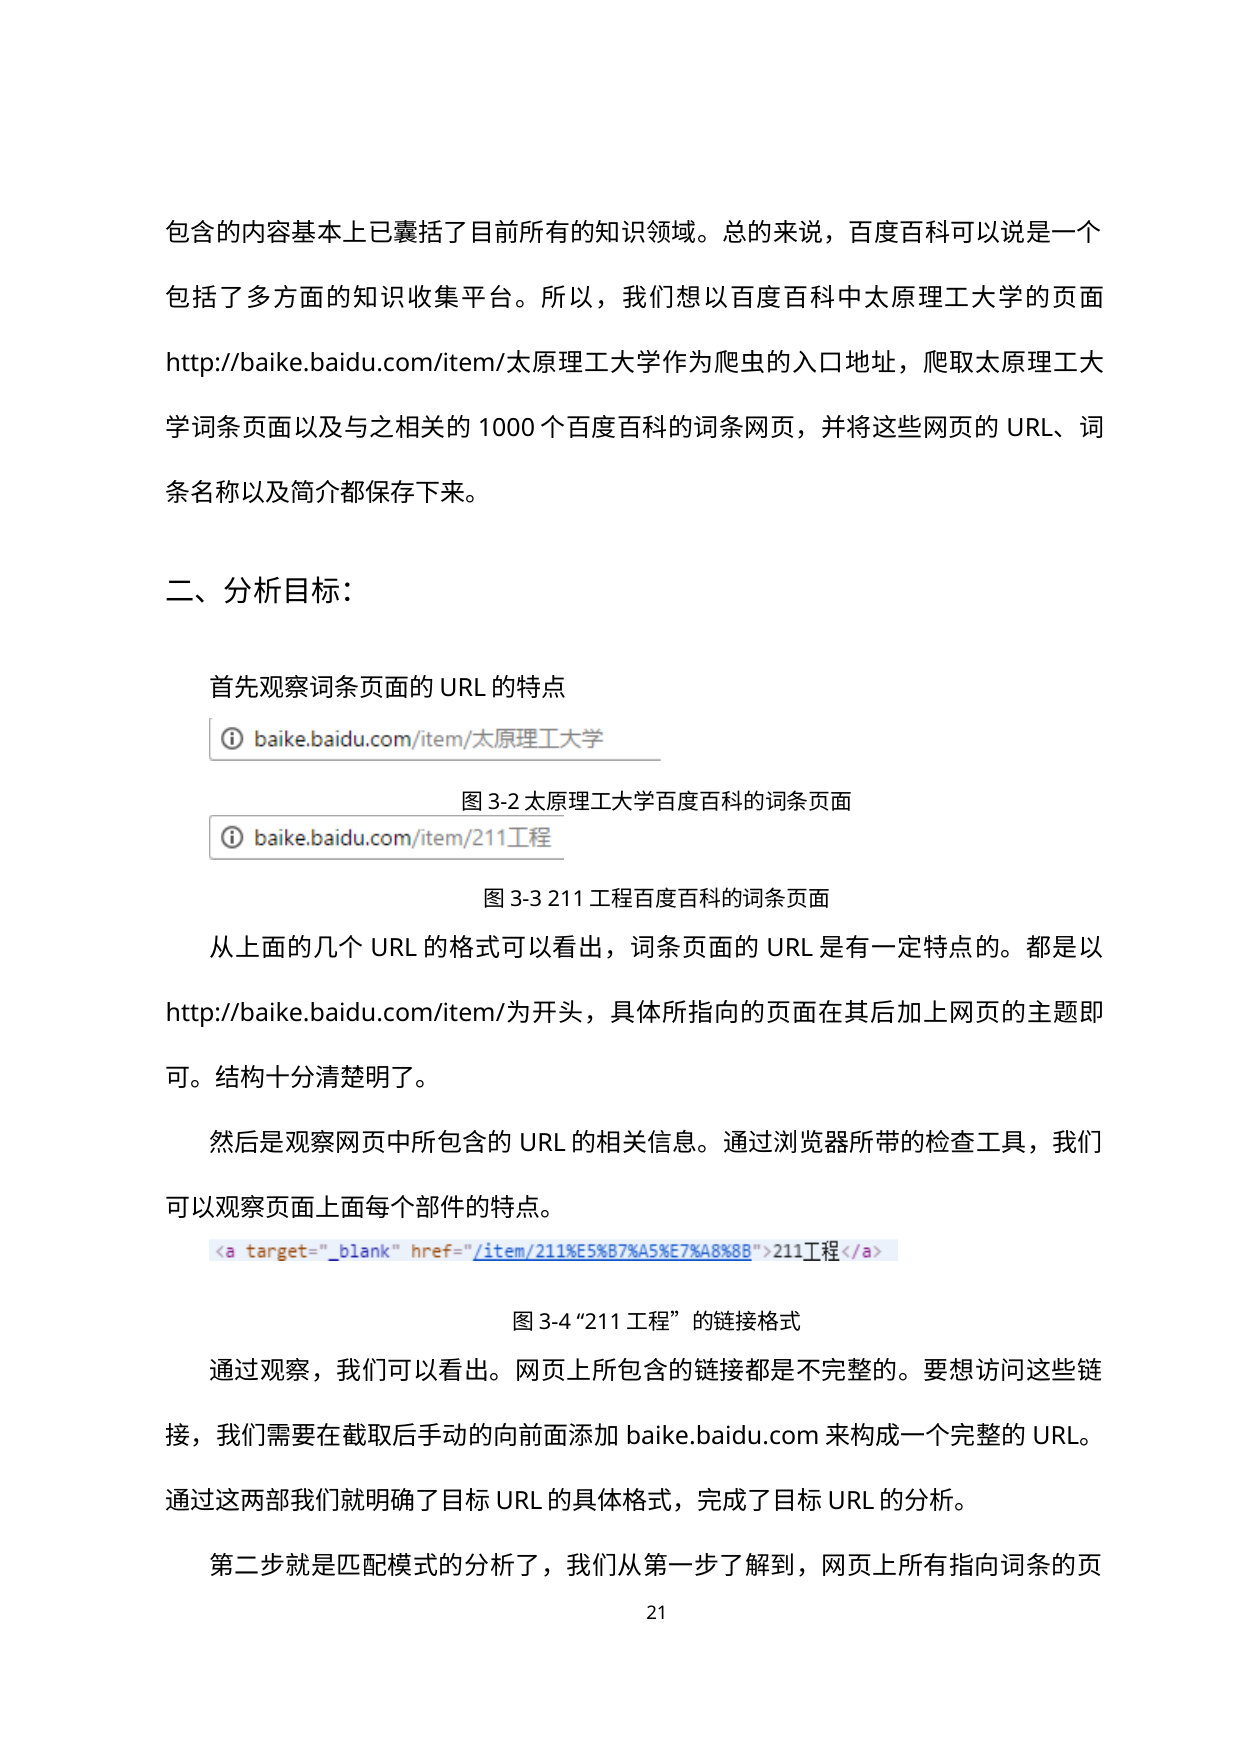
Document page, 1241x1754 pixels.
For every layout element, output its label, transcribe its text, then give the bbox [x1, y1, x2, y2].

picture [209, 815, 564, 860]
picture [209, 1238, 899, 1261]
subtitle 图3-3 211工程百度百科的词条页面 [165, 881, 1104, 913]
text 从上面的几个URL的格式可以看出，词条页面的URL是有一定特点的。都是以http://baike.baidu.com/item/为开头，具体所指向的页面在其后加上网页的主题即可。结构十分清楚明了。 [165, 913, 1104, 1108]
text 然后是观察网页中所包含的URL的相关信息。通过浏览器所带的检查工具，我们可以观察页面上面每个部件的特点。 [165, 1108, 1104, 1238]
subtitle 图3-4 “211工程”的链接格式 [165, 1303, 1104, 1336]
text 通过观察，我们可以看出。网页上所包含的链接都是不完整的。要想访问这些链接，我们需要在截取后手动的向前面添加baike.baidu.com来构成一个完整的URL。通过这两部我们就明确了目标URL的具体格式，完成了目标URL的分析。 [165, 1336, 1104, 1531]
subtitle 二、分析目标： [165, 556, 1104, 621]
subtitle 图3-2太原理工大学百度百科的词条页面 [165, 783, 1104, 816]
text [165, 1531, 1104, 1596]
text 首先观察词条页面的URL的特点 [165, 653, 1104, 718]
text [165, 198, 1104, 523]
picture [209, 718, 661, 761]
